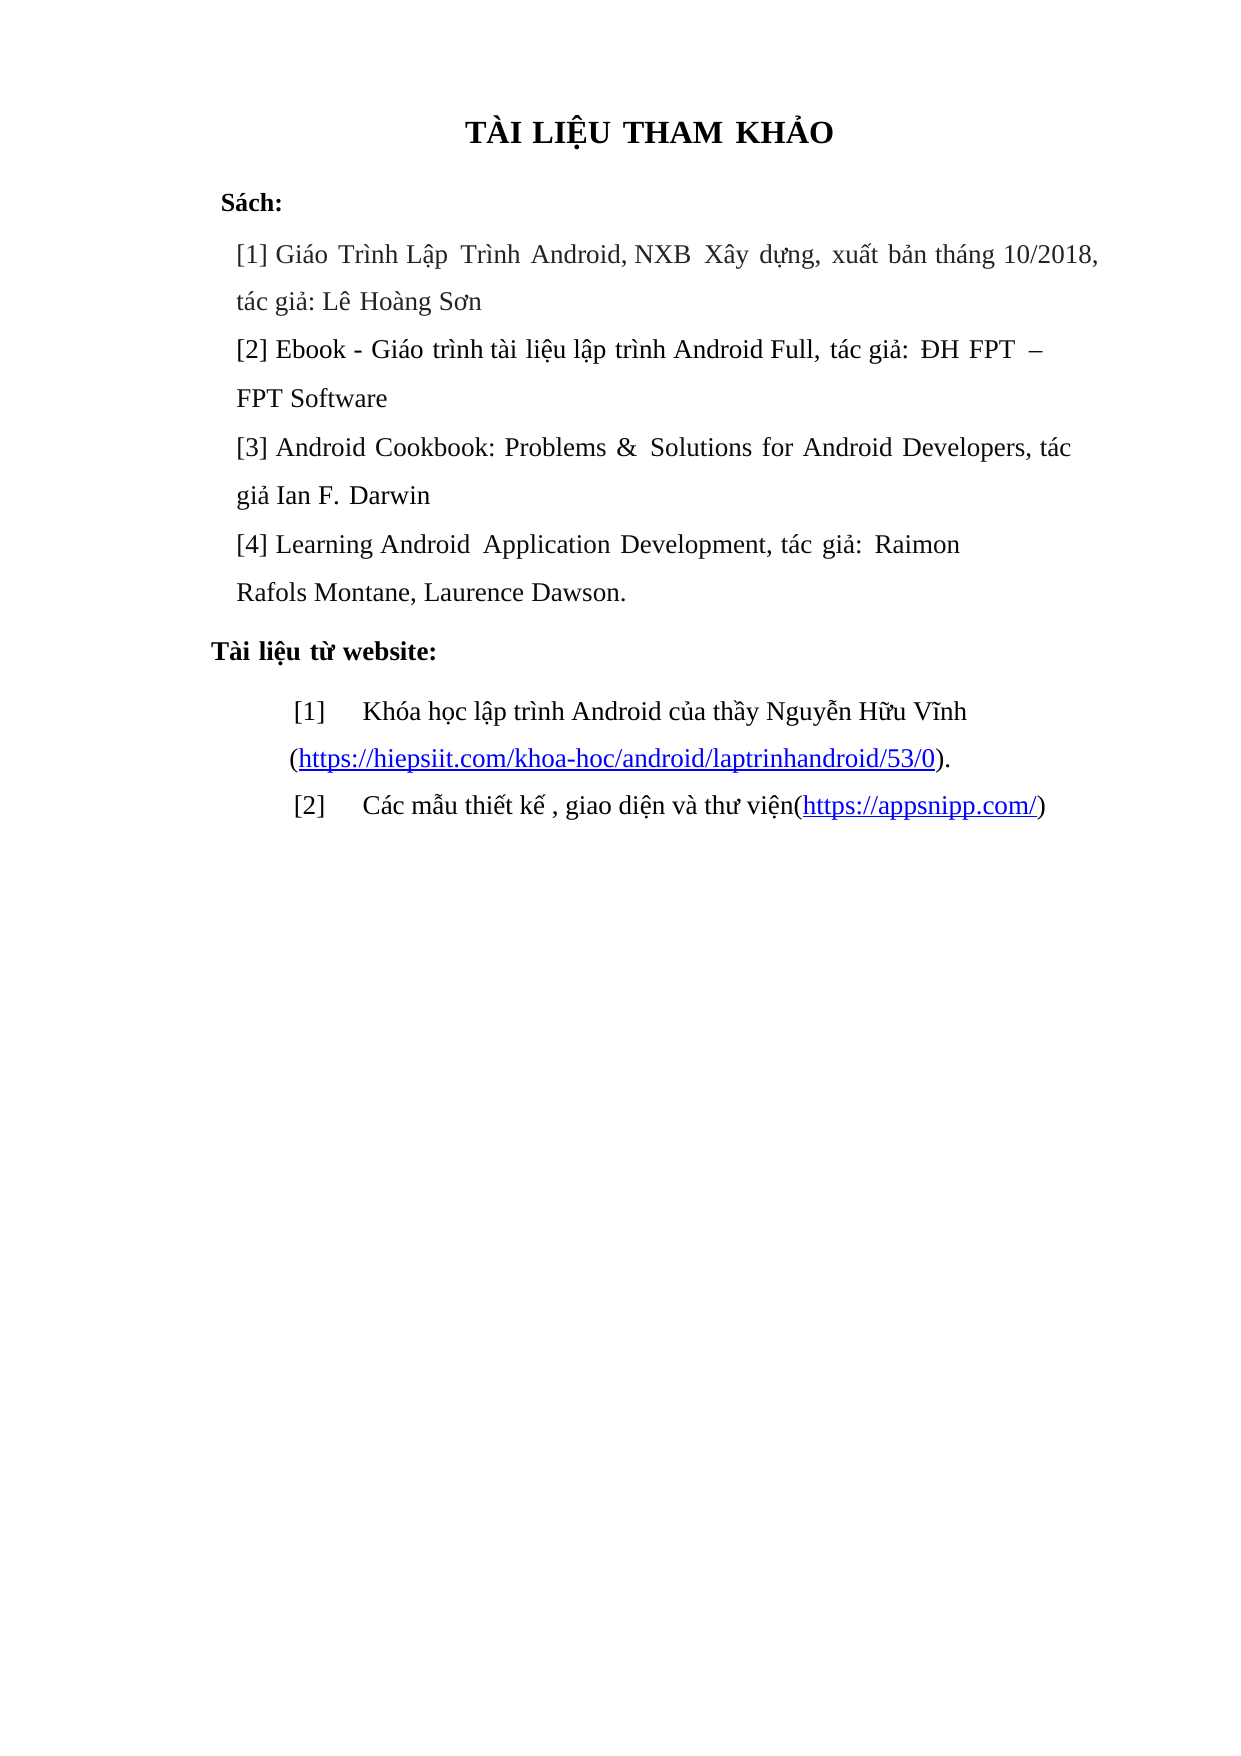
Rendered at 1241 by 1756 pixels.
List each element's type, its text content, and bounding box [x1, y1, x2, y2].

list Learning Android Application Development, tác giả: Raimon Rafols Montane, Laurence Dawson. [236, 528, 1020, 607]
list Android Cookbook: Problems & Solutions for Android Developers, tác giả Ian F. Darwin [236, 431, 1089, 510]
list Khóa học lập trình Android của thầy Nguyễn Hữu Vĩnh (https://hiepsiit.com/khoa-hoc/android/laptrinhandroid/53/0). [289, 696, 1209, 773]
subtitle Sách: [221, 187, 1209, 217]
subtitle Tài liệu từ website: [211, 635, 1209, 666]
list Các mẫu thiết kế , giao diện và thư viện(https://appsnipp.com/) [289, 789, 1209, 820]
subtitle TÀI LIỆU THAM KHẢO [340, 114, 958, 151]
list Giáo Trình Lập Trình Android, NXB Xây dựng, xuất bản tháng 10/2018, tác giả: Lê Hoàng Sơn [236, 238, 1108, 317]
list Ebook - Giáo trình tài liệu lập trình Android Full, tác giả: ĐH FPT – FPT Software [236, 334, 1077, 413]
